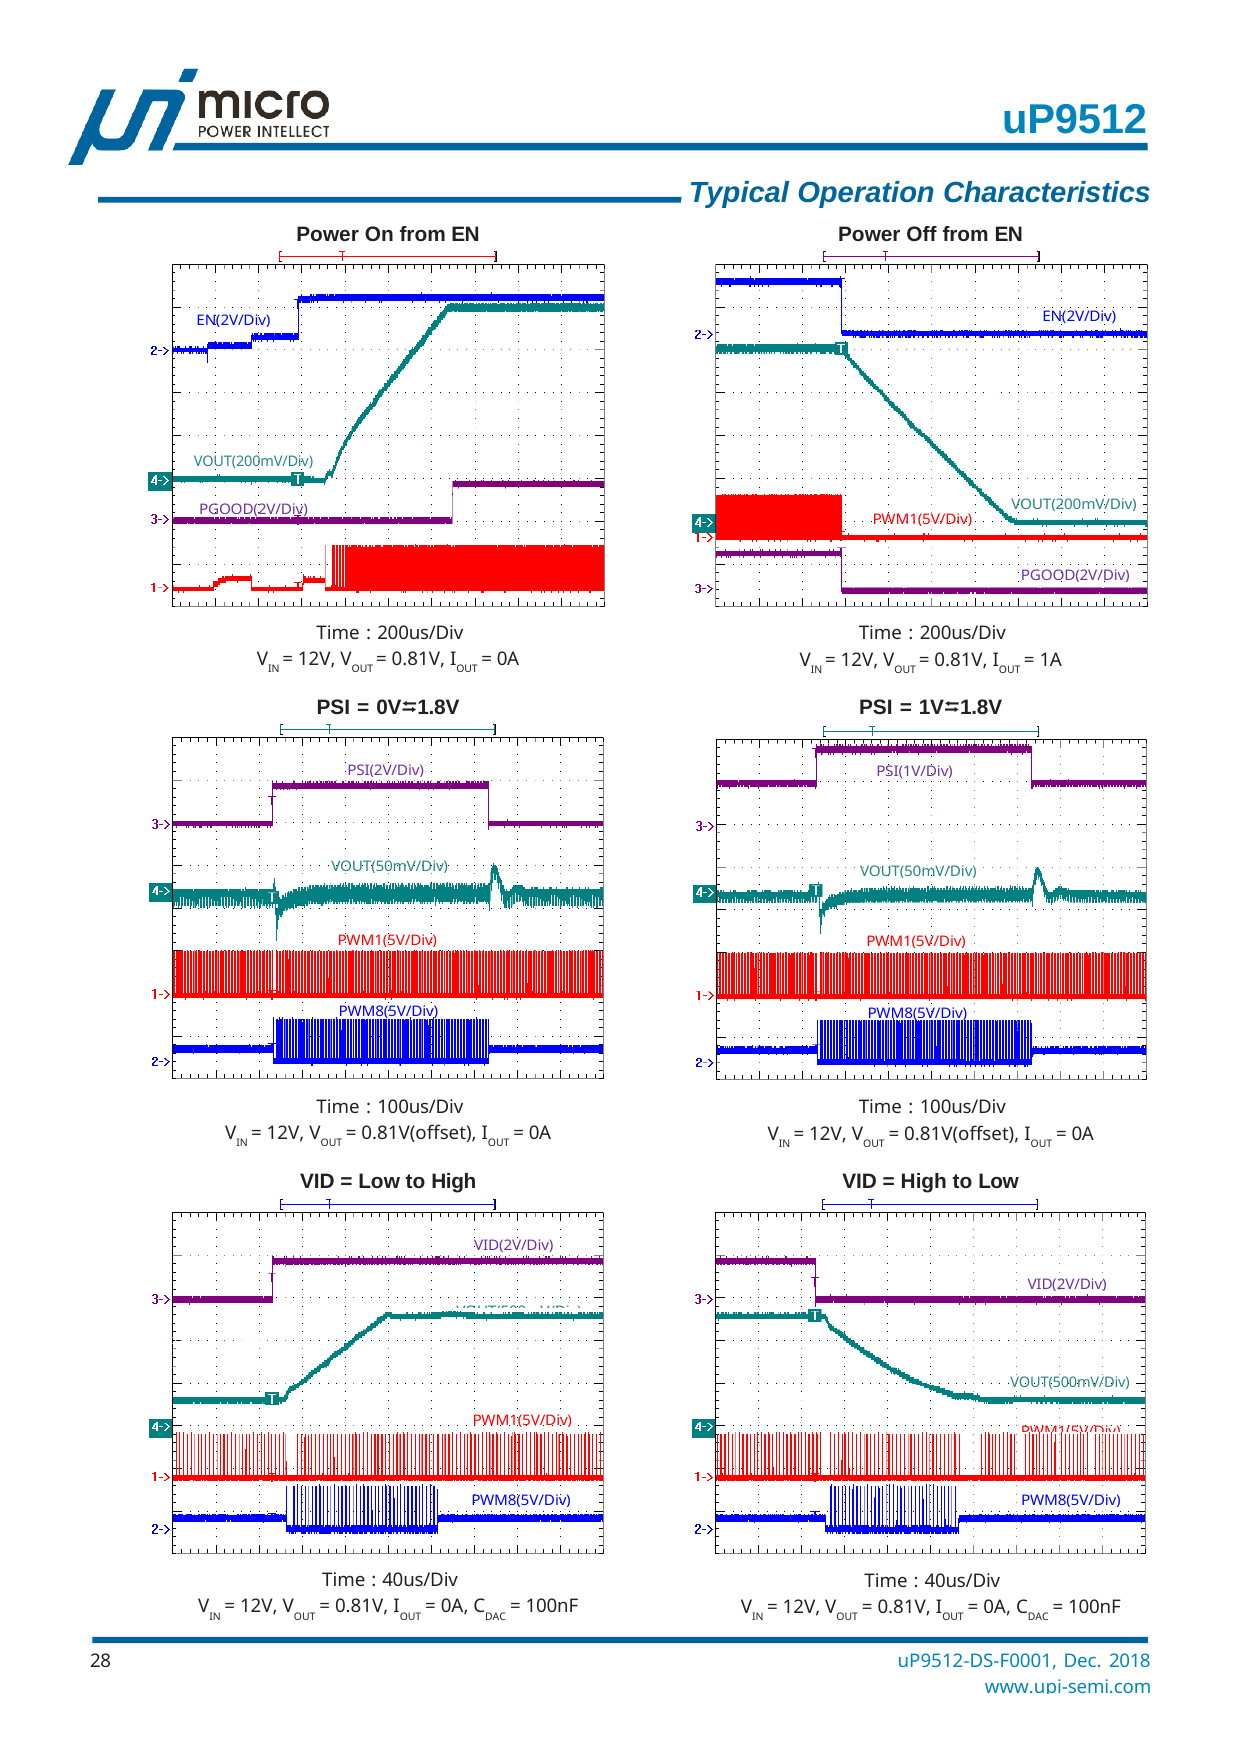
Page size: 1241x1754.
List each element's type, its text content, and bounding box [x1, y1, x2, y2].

text Time : 200us/Div [858, 619, 1166, 645]
subtitle Power On from EN [196, 222, 580, 246]
picture [692, 251, 1148, 607]
text Time : 100us/Div [316, 1093, 580, 1119]
subtitle Typical Operation Characteristics [688, 175, 1166, 209]
picture [149, 1199, 604, 1554]
subtitle VID = High to Low [695, 1169, 1166, 1193]
picture [148, 251, 605, 607]
subtitle VID = Low to High [196, 1168, 580, 1192]
subtitle PSI = 1V⮀1.8V [695, 692, 1166, 721]
text VIN = 12V, VOUT = 0.81V, IOUT = 0A, CDAC = 100nF [196, 1593, 580, 1623]
text Time : 200us/Div [316, 619, 580, 645]
picture [67, 68, 329, 165]
subtitle PSI = 0V⮀1.8V [196, 692, 580, 720]
text VIN = 12V, VOUT = 0.81V, IOUT = 0A [196, 646, 580, 676]
text Time : 40us/Div [322, 1566, 580, 1592]
picture [692, 1199, 1146, 1554]
text Time : 100us/Div [858, 1094, 1166, 1119]
text VIN = 12V, VOUT = 0.81V, IOUT = 0A, CDAC = 100nF [695, 1593, 1166, 1624]
subtitle Power Off from EN [695, 222, 1166, 246]
text VIN = 12V, VOUT = 0.81V(offset), IOUT = 0A [695, 1120, 1166, 1150]
text VIN = 12V, VOUT = 0.81V(offset), IOUT = 0A [196, 1120, 580, 1150]
picture [693, 726, 1147, 1080]
text Time : 40us/Div [864, 1211, 1166, 1593]
text VIN = 12V, VOUT = 0.81V, IOUT = 1A [695, 646, 1166, 676]
picture [149, 724, 604, 1079]
